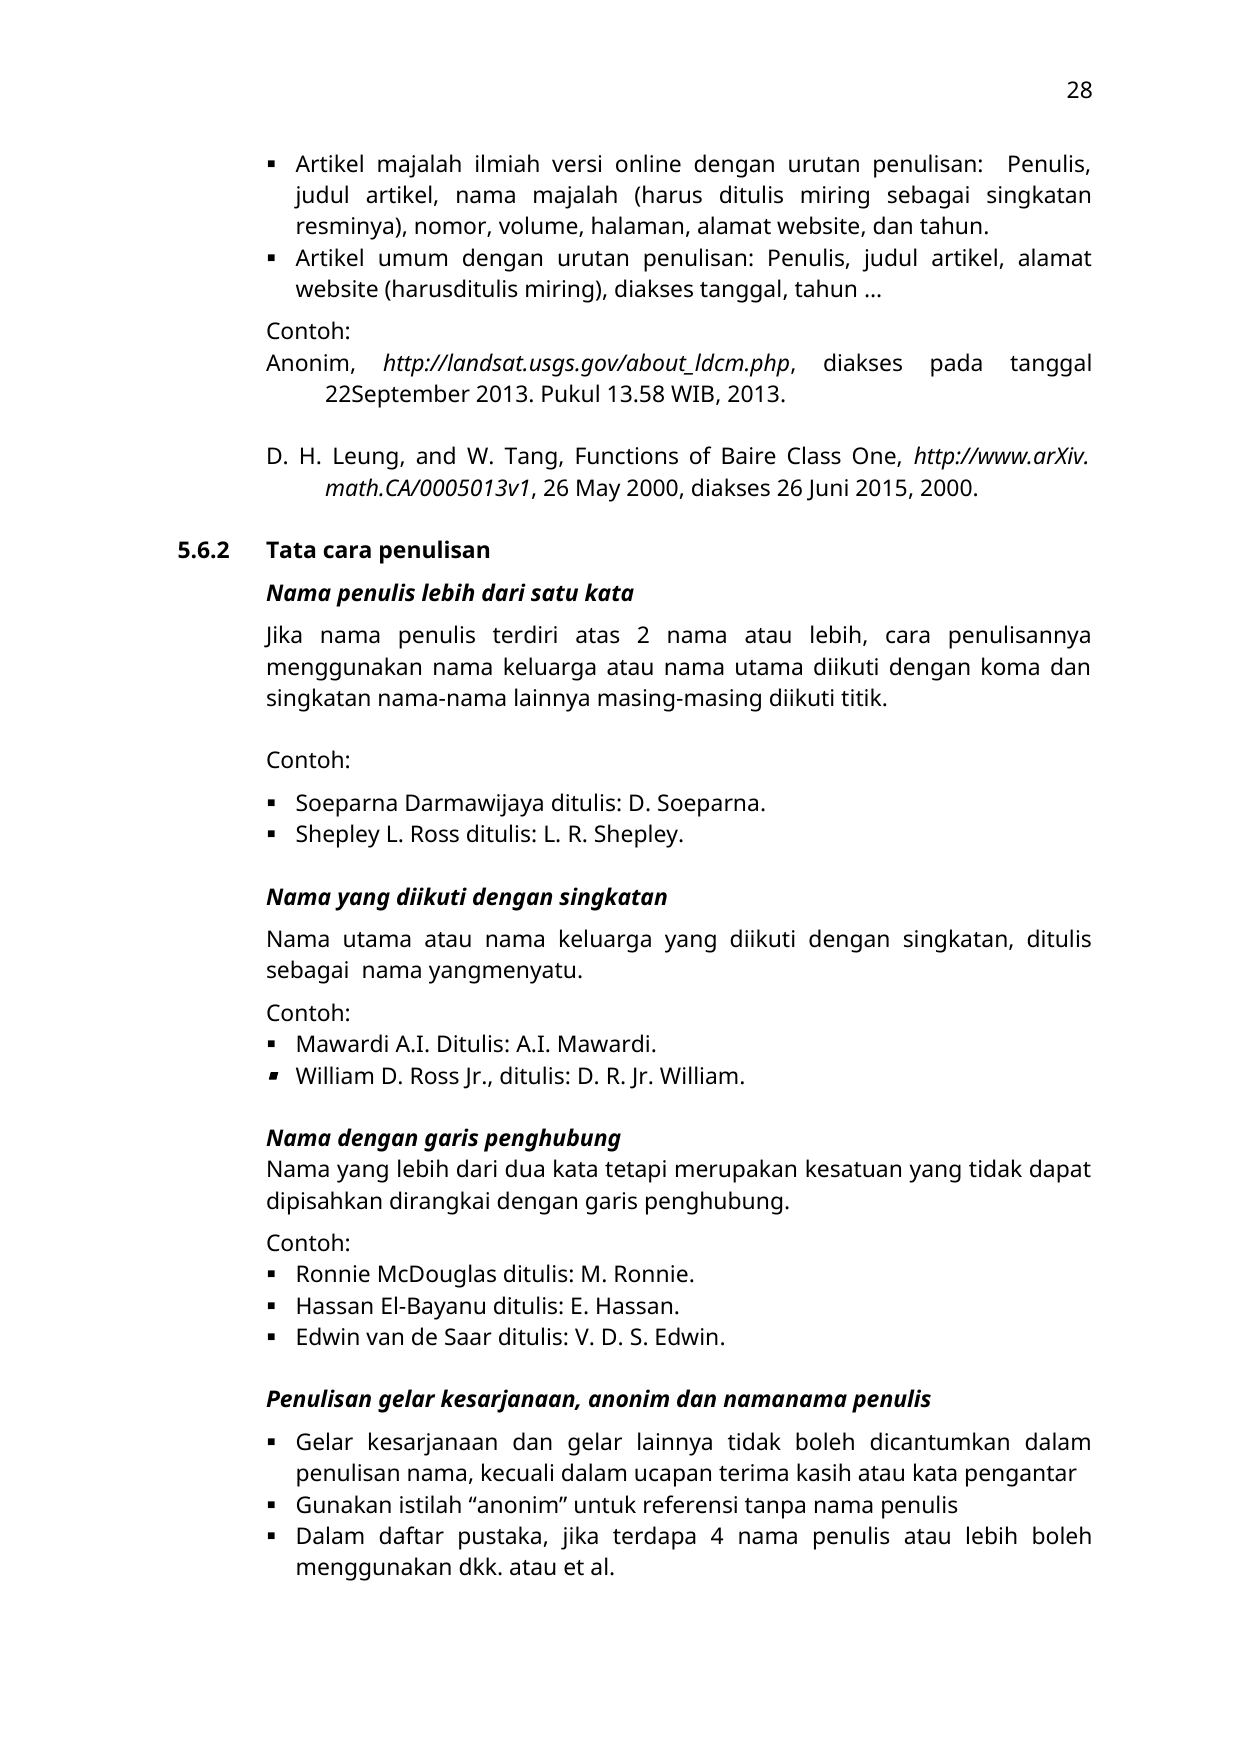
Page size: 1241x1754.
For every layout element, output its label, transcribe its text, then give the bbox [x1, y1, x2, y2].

list Contoh: [251, 997, 1092, 1028]
list Artikel majalah ilmiah versi online dengan urutan penulisan: Penulis, judul artikel, nama majalah (harus ditulis miring sebagai singkatan resminya), nomor, volume, halaman, alamat website, dan tahun. [266, 148, 1092, 241]
list Gelar kesarjanaan dan gelar lainnya tidak boleh dicantumkan dalam penulisan nama, kecuali dalam ucapan terima kasih atau kata pengantar [266, 1426, 1092, 1488]
list Nama penulis lebih dari satu kata [266, 577, 1092, 608]
list Nama utama atau nama keluarga yang diikuti dengan singkatan, ditulis sebagai nama yangmenyatu. [266, 923, 1092, 986]
list Gunakan istilah “anonim” untuk referensi tanpa nama penulis [266, 1488, 1092, 1520]
list Nama dengan garis penghubung [266, 1122, 1092, 1153]
list Nama yang lebih dari dua kata tetapi merupakan kesatuan yang tidak dapat dipisahkan dirangkai dengan garis penghubung. [266, 1153, 1092, 1216]
list Anonim, http://landsat.usgs.gov/about_ldcm.php, diakses pada tanggal 22September 2013. Pukul 13.58 WIB, 2013. [266, 347, 1092, 409]
list Edwin van de Saar ditulis: V. D. S. Edwin. [266, 1321, 1092, 1352]
list Hassan El-Bayanu ditulis: E. Hassan. [266, 1290, 1092, 1321]
list Contoh: [251, 744, 1092, 776]
list Artikel umum dengan urutan penulisan: Penulis, judul artikel, alamat website (harusditulis miring), diakses tanggal, tahun … [266, 241, 1092, 304]
list Nama yang diikuti dengan singkatan [266, 881, 1092, 912]
list Ronnie McDouglas ditulis: M. Ronnie. [266, 1258, 1092, 1290]
text Contoh: [266, 315, 1092, 347]
list Penulisan gelar kesarjanaan, anonim dan nama­nama penulis [266, 1383, 1092, 1415]
list Contoh: [251, 1227, 1092, 1258]
list Mawardi A.I. Ditulis: A.I. Mawardi. [266, 1028, 1092, 1059]
subtitle Tata cara penulisan [177, 534, 1092, 565]
list D. H. Leung, and W. Tang, Functions of Baire Class One, http://www.arXiv. math.CA/0005013v1, 26 May 2000, diakses 26 Juni 2015, 2000. [266, 440, 1092, 503]
list William D. Ross Jr., ditulis: D. R. Jr. William. [266, 1059, 1092, 1091]
list Dalam daftar pustaka, jika terdapa 4 nama penulis atau lebih boleh menggunakan dkk. atau et al. [266, 1520, 1092, 1582]
list Soeparna Darmawijaya ditulis: D. Soeparna. [266, 787, 1092, 818]
list Shepley L. Ross ditulis: L. R. Shepley. [266, 818, 1092, 849]
list Jika nama penulis terdiri atas 2 nama atau lebih, cara penulisannya menggunakan nama keluarga atau nama utama diikuti dengan koma dan singkatan nama-nama lainnya masing-masing diikuti titik. [266, 619, 1092, 713]
